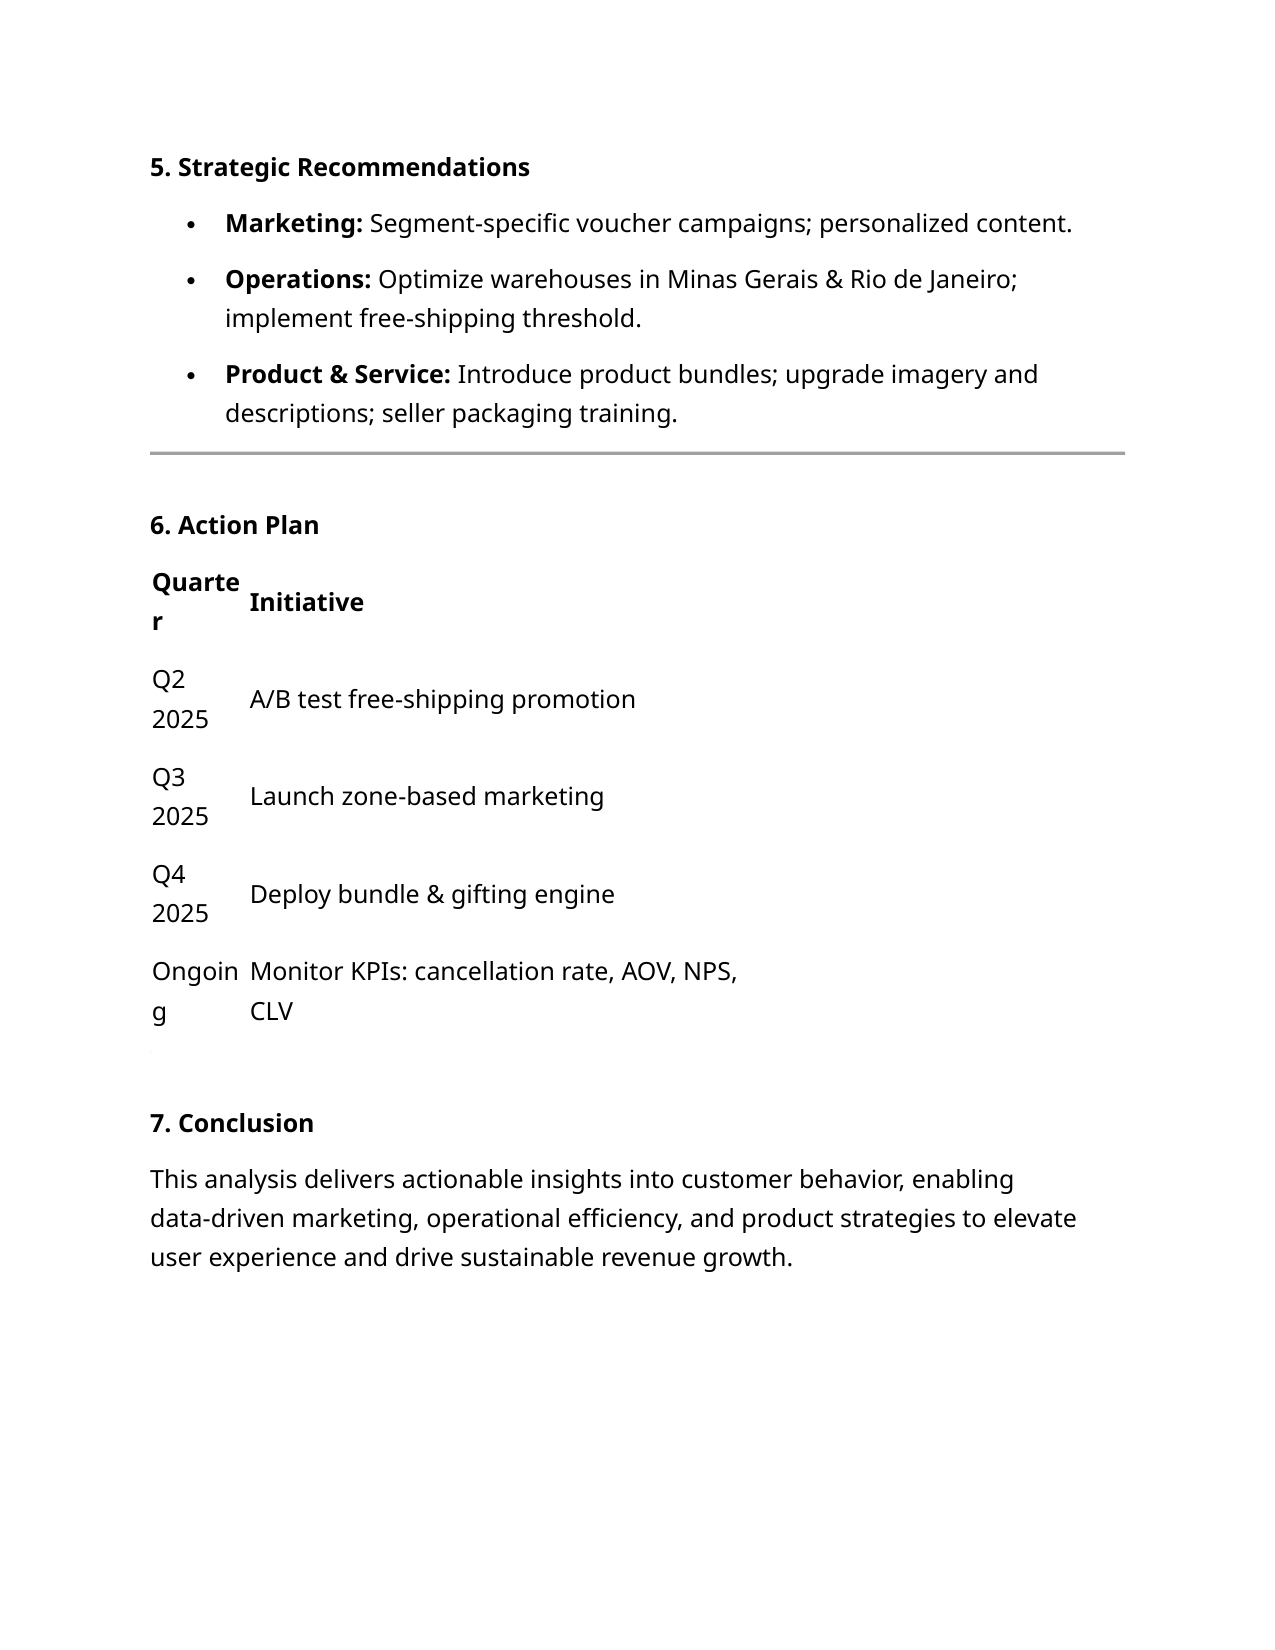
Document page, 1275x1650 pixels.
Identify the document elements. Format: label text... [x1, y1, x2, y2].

table_cell Deploy bundle & gifting engine [248, 855, 753, 952]
table_cell A/B test free-shipping promotion [248, 661, 753, 758]
table_header Initiative [248, 563, 753, 661]
table_cell Monitor KPIs: cancellation rate, AOV, NPS, CLV [248, 953, 753, 1050]
text 7. Conclusion [150, 1106, 1125, 1140]
text 5. Strategic Recommendations [150, 150, 1125, 184]
table_header Quarter [150, 563, 248, 661]
list Product & Service: Introduce product bundles; upgrade imagery and descriptions; seller packaging training. [187, 357, 1125, 430]
table_cell Ongoing [150, 953, 248, 1050]
list Marketing: Segment-specific voucher campaigns; personalized content. [187, 206, 1125, 240]
text This analysis delivers actionable insights into customer behavior, enabling data-driven marketing, operational efficiency, and product strategies to elevate user experience and drive sustainable revenue growth. [150, 1161, 1125, 1274]
table_cell Q4 2025 [150, 855, 248, 952]
table_cell Q3 2025 [150, 758, 248, 855]
list Operations: Optimize warehouses in Minas Gerais & Rio de Janeiro; implement free-shipping threshold. [187, 262, 1125, 335]
table_cell Q2 2025 [150, 661, 248, 758]
text 6. Action Plan [150, 507, 1125, 542]
table_cell Launch zone-based marketing [248, 758, 753, 855]
